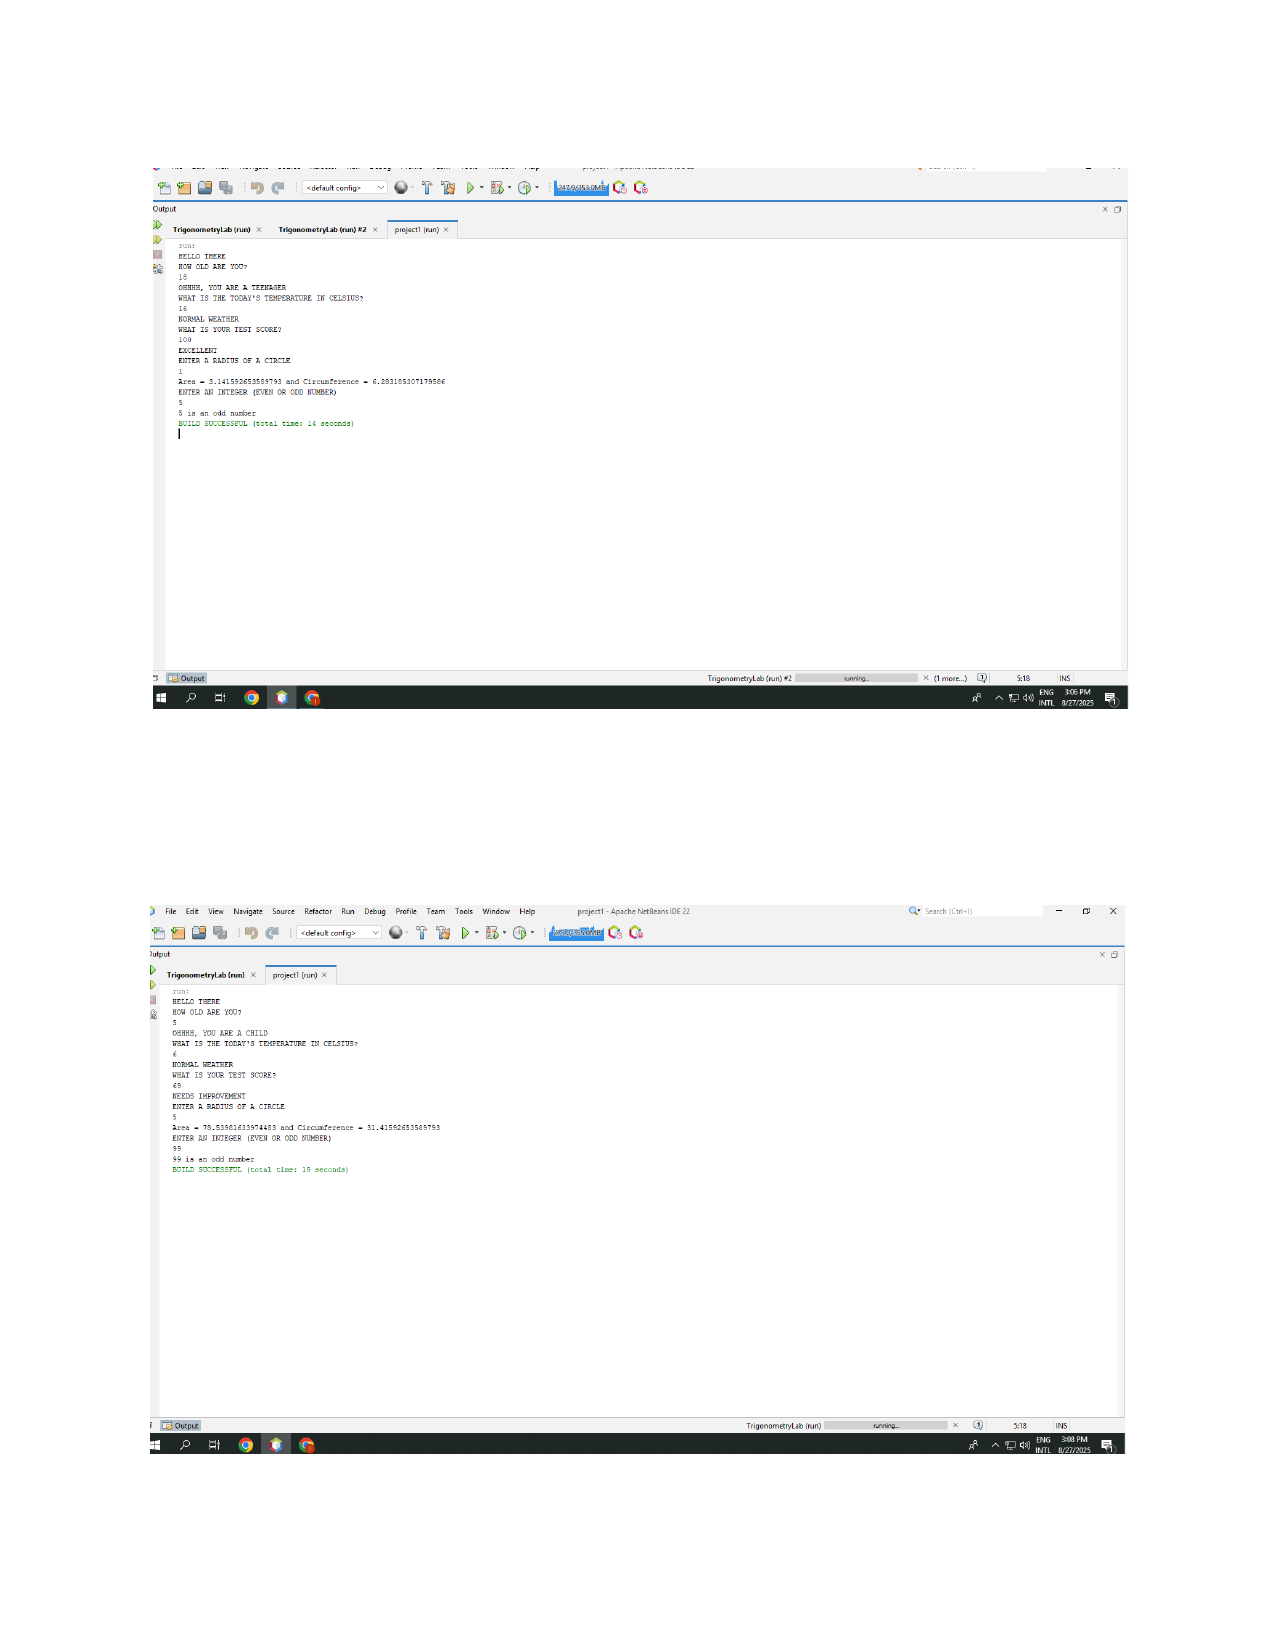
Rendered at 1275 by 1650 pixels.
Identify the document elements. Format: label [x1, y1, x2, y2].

picture [153, 168, 1129, 709]
picture [150, 905, 1125, 1454]
